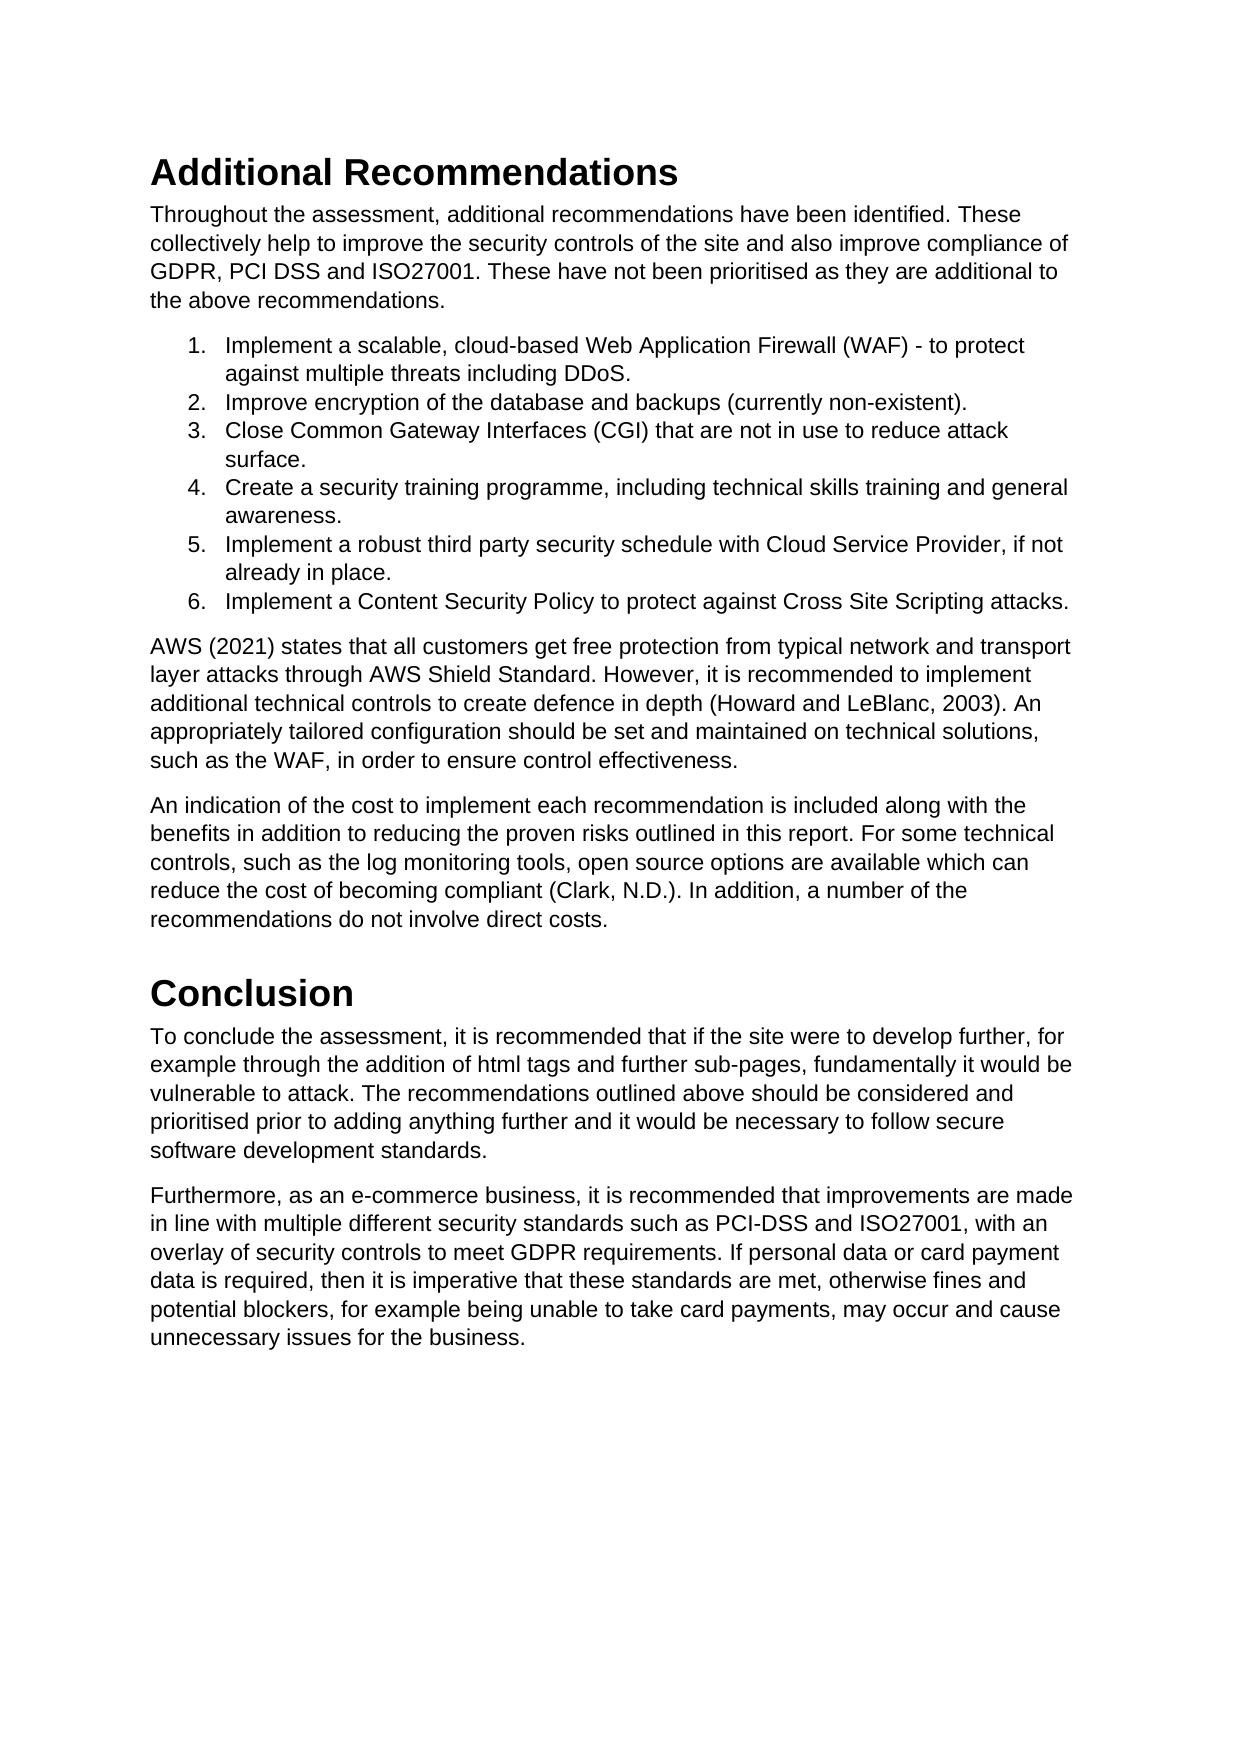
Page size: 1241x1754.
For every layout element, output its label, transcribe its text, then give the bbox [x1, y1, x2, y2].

text AWS (2021) states that all customers get free protection from typical network and transport layer attacks through AWS Shield Standard. However, it is recommended to implement additional technical controls to create defence in depth (Howard and LeBlanc, 2003). An appropriately tailored configuration should be set and maintained on technical solutions, such as the WAF, in order to ensure control effectiveness. [150, 633, 1090, 773]
list Close Common Gateway Interfaces (CGI) that are not in use to reduce attack surface. [187, 417, 1090, 472]
subtitle Conclusion [150, 971, 1090, 1014]
list Improve encryption of the database and backups (currently non-existent). [187, 389, 1090, 415]
subtitle Additional Recommendations [150, 150, 1090, 193]
list Implement a robust third party security schedule with Cloud Service Provider, if not already in place. [187, 531, 1090, 586]
text Throughout the assessment, additional recommendations have been identified. These collectively help to improve the security controls of the site and also improve compliance of GDPR, PCI DSS and ISO27001. These have not been prioritised as they are additional to the above recommendations. [150, 201, 1090, 313]
list Create a security training programme, including technical skills training and general awareness. [187, 474, 1090, 529]
text Furthermore, as an e-commerce business, it is recommended that improvements are made in line with multiple different security standards such as PCI-DSS and ISO27001, with an overlay of security controls to meet GDPR requirements. If personal data or card payment data is required, then it is imperative that these standards are met, otherwise fines and potential blockers, for example being unable to take card payments, may occur and cause unnecessary issues for the business. [150, 1182, 1090, 1350]
text An indication of the cost to implement each recommendation is included along with the benefits in addition to reducing the proven risks outlined in this report. For some technical controls, such as the log monitoring tools, open source options are available which can reduce the cost of becoming compliant (Clark, N.D.). In addition, a number of the recommendations do not involve direct costs. [150, 792, 1090, 932]
text To conclude the assessment, it is recommended that if the site were to develop further, for example through the addition of html tags and further sub-pages, fundamentally it would be vulnerable to attack. The recommendations outlined above should be considered and prioritised prior to adding anything further and it would be necessary to follow secure software development standards. [150, 1023, 1090, 1163]
list Implement a Content Security Policy to protect against Cross Site Scripting attacks. [187, 588, 1090, 614]
list Implement a scalable, cloud-based Web Application Firewall (WAF) - to protect against multiple threats including DDoS. [187, 332, 1090, 387]
